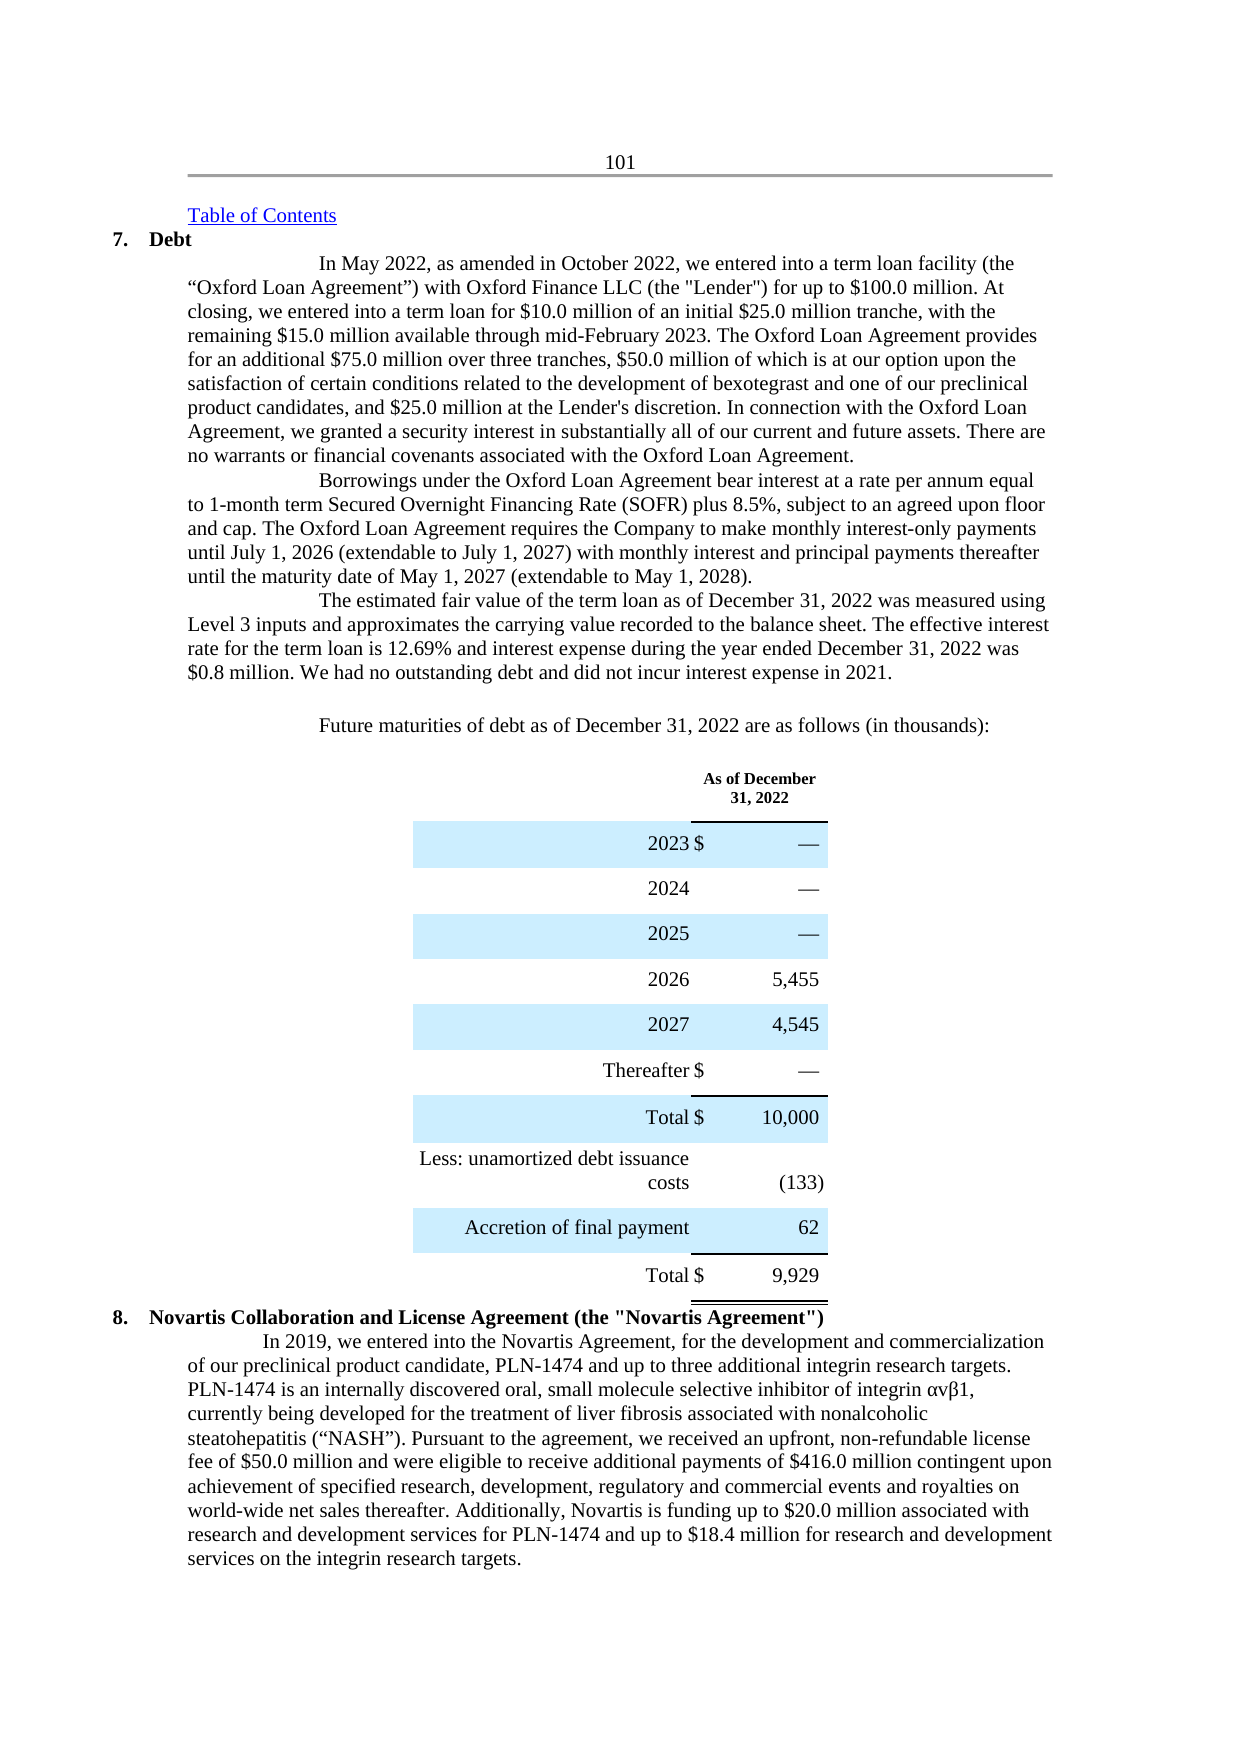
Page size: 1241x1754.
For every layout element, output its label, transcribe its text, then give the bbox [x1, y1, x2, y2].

text The estimated fair value of the term loan as of December 31, 2022 was measured using Level 3 inputs and approximates the carrying value recorded to the balance sheet. The effective interest rate for the term loan is 12.69% and interest expense during the year ended December 31, 2022 was $0.8 million. We had no outstanding debt and did not incur interest expense in 2021. [187, 588, 1053, 684]
text Future maturities of debt as of December 31, 2022 are as follows (in thousands): [187, 713, 1053, 737]
text Borrowings under the Oxford Loan Agreement bear interest at a rate per annum equal to 1-month term Secured Overnight Financing Rate (SOFR) plus 8.5%, subject to an agreed upon floor and cap. The Oxford Loan Agreement requires the Company to make monthly interest-only payments until July 1, 2026 (extendable to July 1, 2027) with monthly interest and principal payments thereafter until the maturity date of May 1, 2027 (extendable to May 1, 2028). [187, 467, 1053, 588]
text 8. Novartis Collaboration and License Agreement (the "Novartis Agreement") [112, 1305, 1053, 1329]
text 101 [187, 150, 1053, 174]
text In 2019, we entered into the Novartis Agreement, for the development and commercialization of our preclinical product candidate, PLN-1474 and up to three additional integrin research targets. PLN-1474 is an internally discovered oral, small molecule selective inhibitor of integrin αvβ1, currently being developed for the treatment of liver fibrosis associated with nonalcoholic steatohepatitis (“NASH”). Pursuant to the agreement, we received an upfront, non-refundable license fee of $50.0 million and were eligible to receive additional payments of $416.0 million contingent upon achievement of specified research, development, regulatory and commercial events and royalties on world-wide net sales thereafter. Additionally, Novartis is funding up to $20.0 million associated with research and development services for PLN-1474 and up to $18.4 million for research and development services on the integrin research targets. [187, 1329, 1053, 1570]
text 7. Debt [112, 227, 1053, 251]
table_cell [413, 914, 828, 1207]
text Table of Contents [187, 203, 1053, 227]
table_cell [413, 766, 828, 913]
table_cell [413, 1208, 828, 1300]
text In May 2022, as amended in October 2022, we entered into a term loan facility (the “Oxford Loan Agreement”) with Oxford Finance LLC (the "Lender") for up to $100.0 million. At closing, we entered into a term loan for $10.0 million of an initial $25.0 million tranche, with the remaining $15.0 million available through mid-February 2023. The Oxford Loan Agreement provides for an additional $75.0 million over three tranches, $50.0 million of which is at our option upon the satisfaction of certain conditions related to the development of bexotegrast and one of our preclinical product candidates, and $25.0 million at the Lender's discretion. In connection with the Oxford Loan Agreement, we granted a security interest in substantially all of our current and future assets. There are no warrants or financial covenants associated with the Oxford Loan Agreement. [187, 251, 1053, 467]
